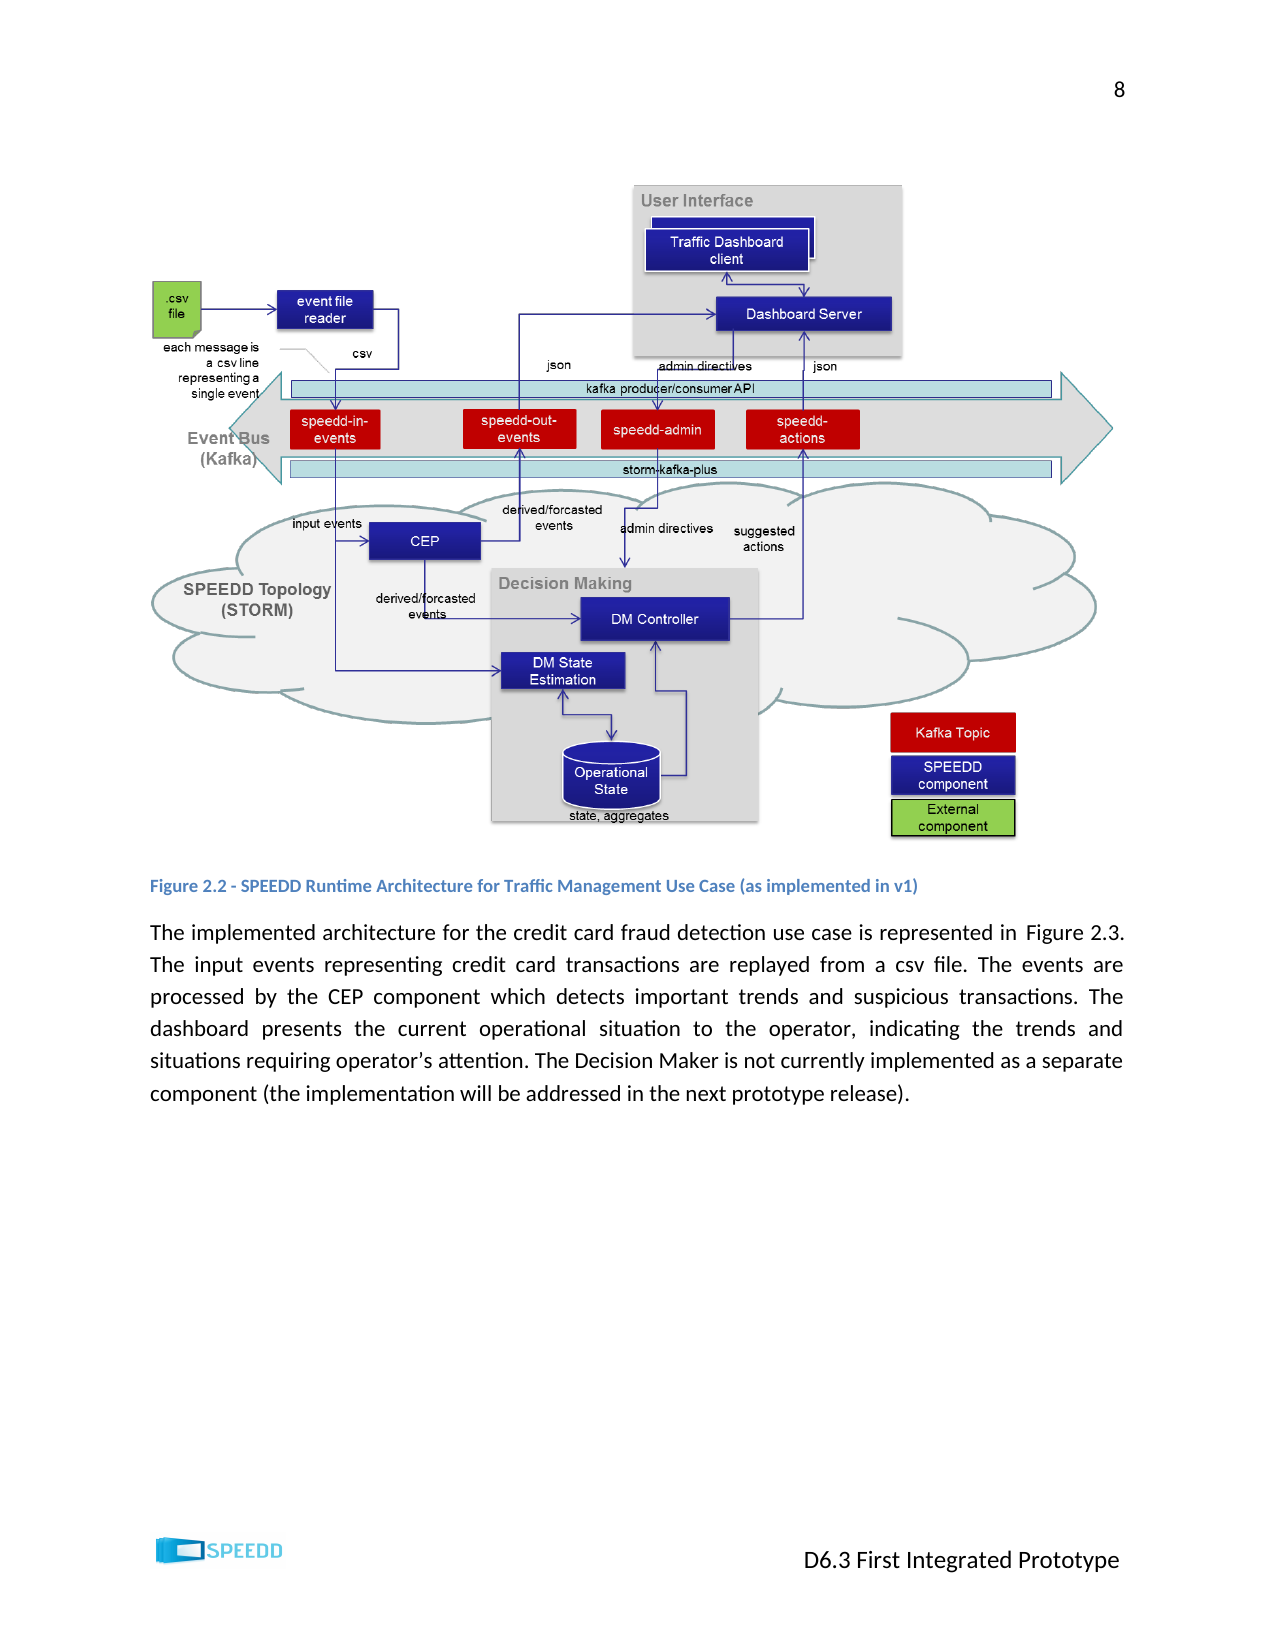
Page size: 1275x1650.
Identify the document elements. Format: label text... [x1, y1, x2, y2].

picture [150, 1532, 287, 1569]
picture [150, 183, 1114, 849]
text The implemented architecture for the credit card fraud detection use case is represented in Figure ‎2.3. The input events representing credit card transactions are replayed from a csv file. The events are processed by the CEP component which detects important trends and suspicious transactions. The dashboard presents the current operational situation to the operator, indicating the trends and situations requiring operator’s attention. The Decision Maker is not currently implemented as a separate component (the implementation will be addressed in the next prototype release). [150, 918, 1125, 1107]
text Figure ‎2.2 - SPEEDD Runtime Architecture for Traffic Management Use Case (as implemented in v1) [150, 874, 1125, 897]
